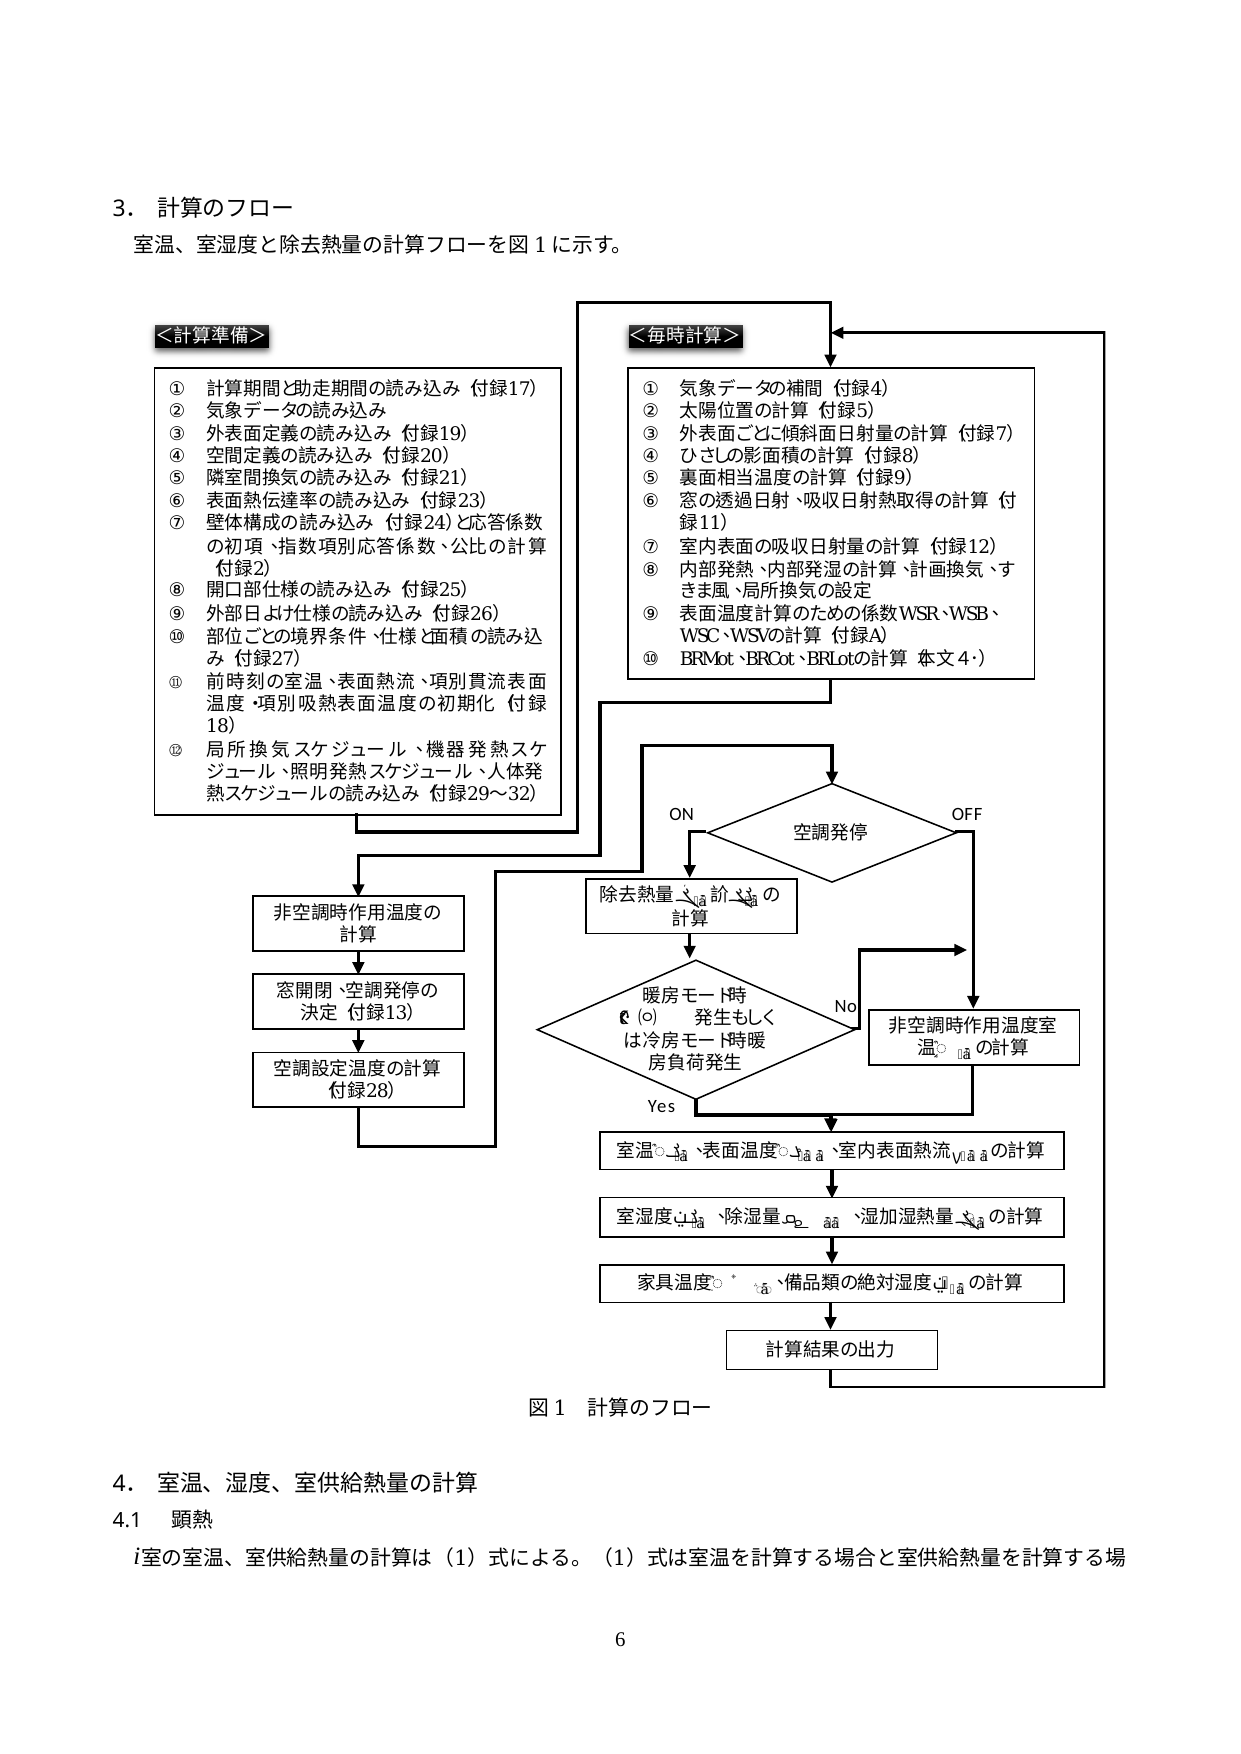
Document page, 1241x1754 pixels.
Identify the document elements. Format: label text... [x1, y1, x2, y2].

text 図 1 計算のフロー [112, 1387, 1128, 1425]
text 室温、室湿度と除去熱量の計算フローを図 1に示す。 [112, 225, 1128, 262]
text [112, 1537, 1128, 1575]
subtitle 室温、湿度、室供給熱量の計算 [112, 1462, 1128, 1500]
subtitle 計算のフロー [112, 187, 1128, 225]
subtitle 顕熱 [112, 1500, 1128, 1537]
